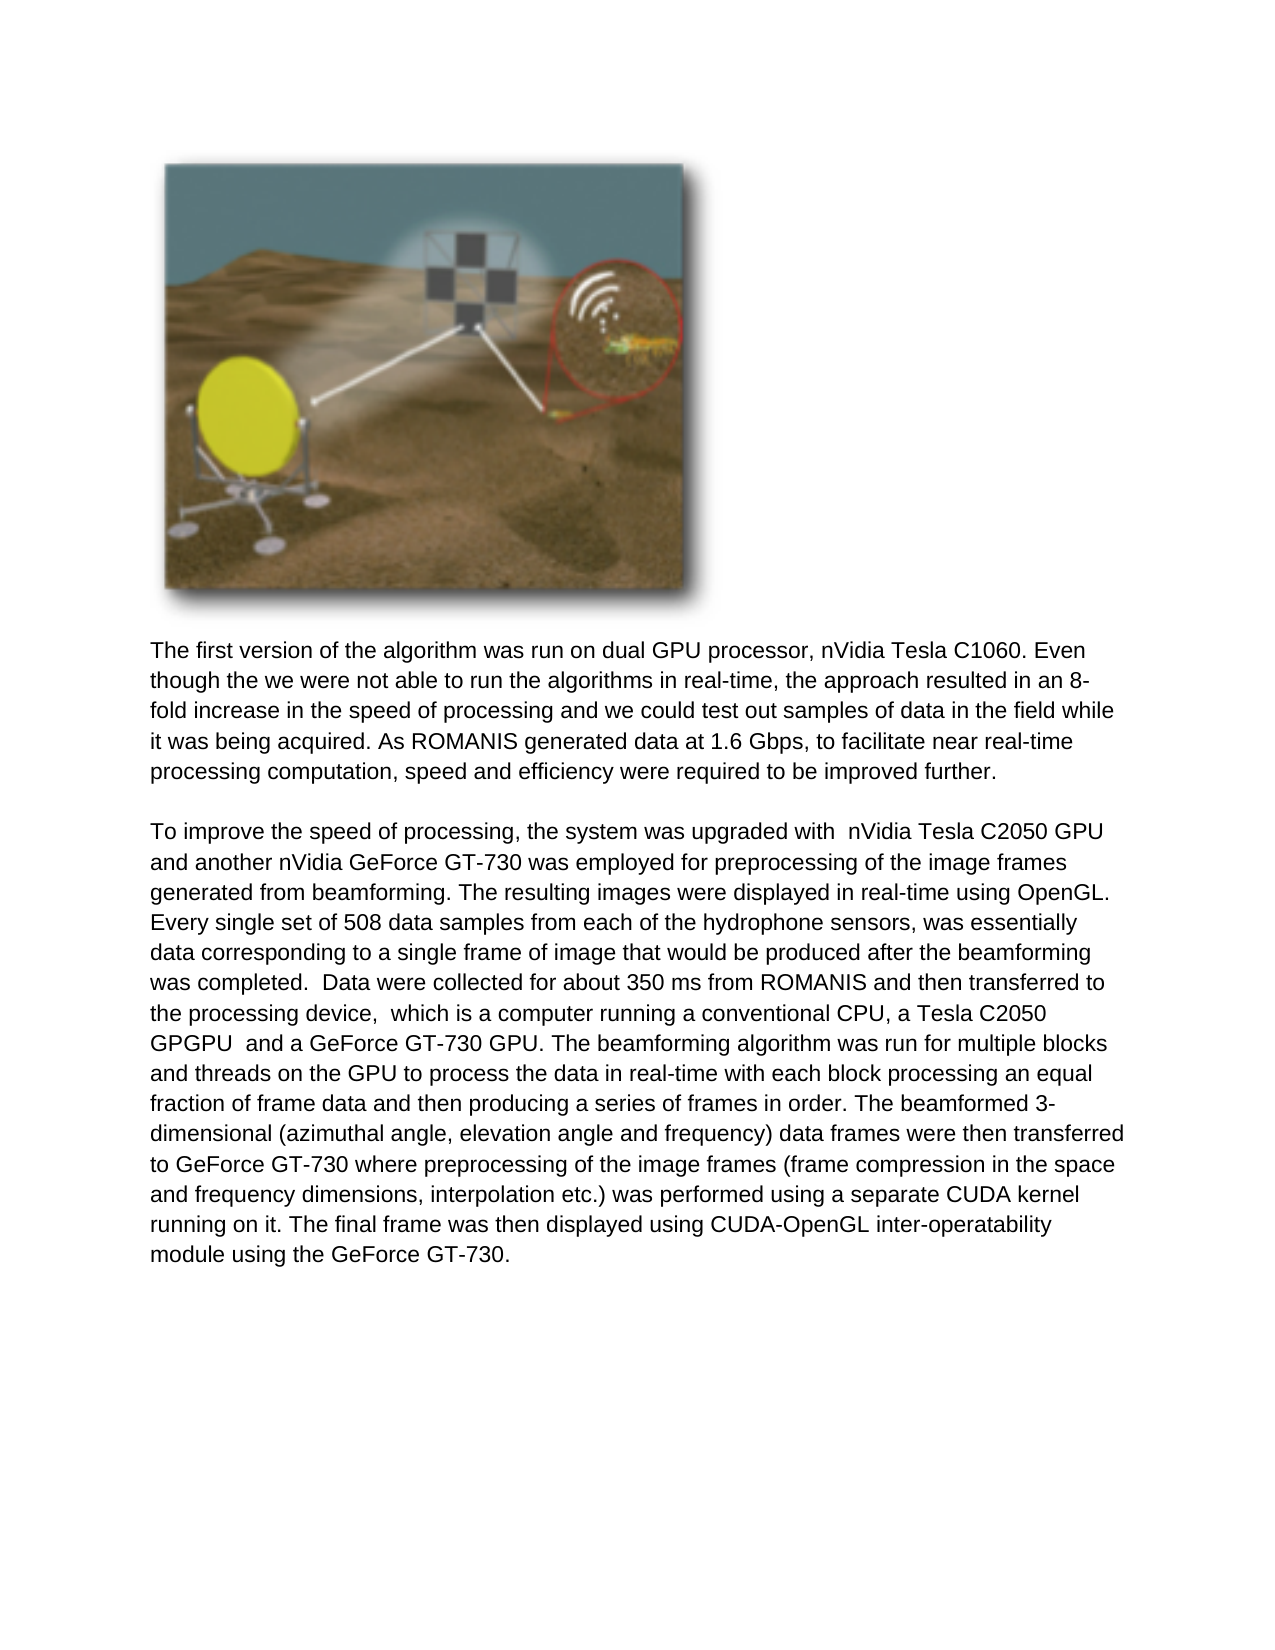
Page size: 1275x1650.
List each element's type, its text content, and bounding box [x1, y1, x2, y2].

text The first version of the algorithm was run on dual GPU processor, nVidia Tesla C1060. Even though the we were not able to run the algorithms in real-time, the approach resulted in an 8-fold increase in the speed of processing and we could test out samples of data in the field while it was being acquired. As ROMANIS generated data at 1.6 Gbps, to facilitate near real-time processing computation, speed and efficiency were required to be improved further. [150, 637, 1125, 784]
picture [150, 150, 728, 634]
text To improve the speed of processing, the system was upgraded with nVidia Tesla C2050 GPU and another nVidia GeForce GT-730 was employed for preprocessing of the image frames generated from beamforming. The resulting images were displayed in real-time using OpenGL. Every single set of 508 data samples from each of the hydrophone sensors, was essentially data corresponding to a single frame of image that would be produced after the beamforming was completed. Data were collected for about 350 ms from ROMANIS and then transferred to the processing device, which is a computer running a conventional CPU, a Tesla C2050 GPGPU and a GeForce GT-730 GPU. The beamforming algorithm was run for multiple blocks and threads on the GPU to process the data in real-time with each block processing an equal fraction of frame data and then producing a series of frames in order. The beamformed 3-dimensional (azimuthal angle, elevation angle and frequency) data frames were then transferred to GeForce GT-730 where preprocessing of the image frames (frame compression in the space and frequency dimensions, interpolation etc.) was performed using a separate CUDA kernel running on it. The final frame was then displayed using CUDA-OpenGL inter-operatability module using the GeForce GT-730. [150, 818, 1125, 1268]
